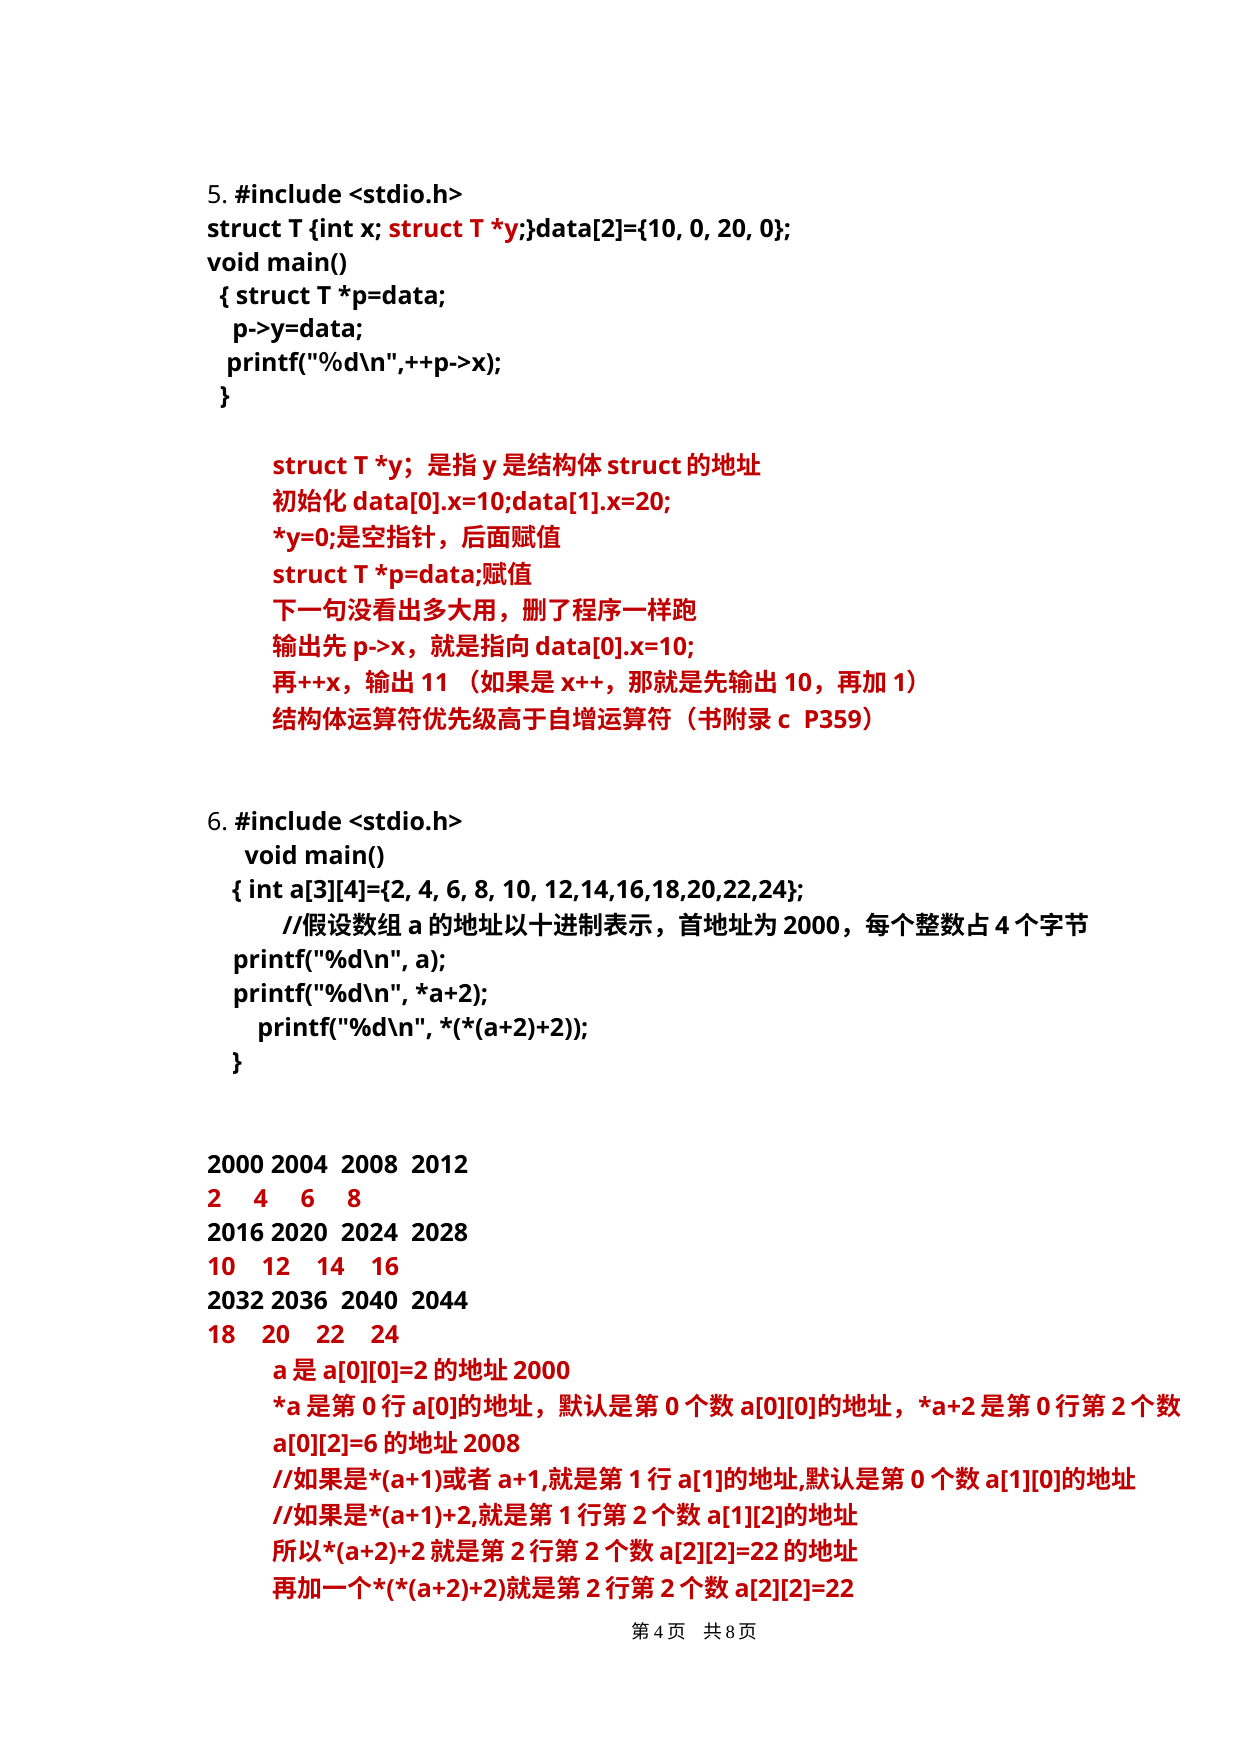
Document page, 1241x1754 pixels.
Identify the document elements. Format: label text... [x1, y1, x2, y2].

text //如果是*(a+1)+2,就是第1行第2个数a[1][2]的地址 [272, 1496, 1181, 1532]
text printf("%d\n", *a+2); [207, 976, 1181, 1010]
text printf("%d\n", a); [207, 942, 1181, 976]
text void main() [207, 244, 1181, 278]
text } [207, 1044, 1181, 1078]
text 结构体运算符优先级高于自增运算符（书附录c P359） [272, 699, 1181, 735]
text 输出先p->x，就是指向data[0].x=10; [272, 627, 1181, 663]
text *y=0;是空指针，后面赋值 [272, 518, 1181, 554]
text //假设数组a的地址以十进制表示，首地址为2000，每个整数占4个字节 [207, 906, 1181, 942]
text struct T *y；是指y是结构体struct的地址 [272, 445, 1181, 482]
text printf("％d\n",++p->x); [207, 344, 1181, 378]
text struct T *p=data;赋值 [272, 554, 1181, 590]
text 初始化data[0].x=10;data[1].x=20; [272, 482, 1181, 518]
text { int a[3][4]={2, 4, 6, 8, 10, 12,14,16,18,20,22,24}; [207, 872, 1181, 906]
text 2000 2004 2008 2012 [207, 1146, 1181, 1180]
text 下一句没看出多大用，删了程序一样跑 [272, 590, 1181, 627]
text } [207, 378, 1181, 411]
text a是a[0][0]=2的地址2000 [272, 1351, 1181, 1387]
text printf("%d\n", *(*(a+2)+2)); [207, 1010, 1181, 1044]
text p->y=data; [207, 311, 1181, 344]
text *a是第0行a[0]的地址，默认是第0个数a[0][0]的地址，*a+2是第0行第2个数a[0][2]=6的地址2008 [272, 1387, 1181, 1459]
text 2 4 6 8 [207, 1180, 1181, 1214]
text struct T {int x; struct T *y;}data[2]={10, 0, 20, 0}; [207, 211, 1181, 244]
text 所以*(a+2)+2就是第2行第2个数a[2][2]=22的地址 [272, 1532, 1181, 1568]
text 再加一个*(*(a+2)+2)就是第2行第2个数a[2][2]=22 [272, 1568, 1181, 1604]
text 再++x，输出11 （如果是x++，那就是先输出10，再加1） [272, 663, 1181, 699]
text 5. #include <stdio.h> [207, 177, 1181, 211]
text 18 20 22 24 [207, 1317, 1181, 1351]
text 2016 2020 2024 2028 [207, 1214, 1181, 1248]
text 2032 2036 2040 2044 [207, 1282, 1181, 1317]
text void main() [207, 837, 1181, 872]
text 10 12 14 16 [207, 1248, 1181, 1282]
text //如果是*(a+1)或者a+1,就是第1行a[1]的地址,默认是第0个数a[1][0]的地址 [272, 1459, 1181, 1496]
text 6. #include <stdio.h> [207, 803, 1181, 837]
text { struct T *p=data; [207, 278, 1181, 311]
